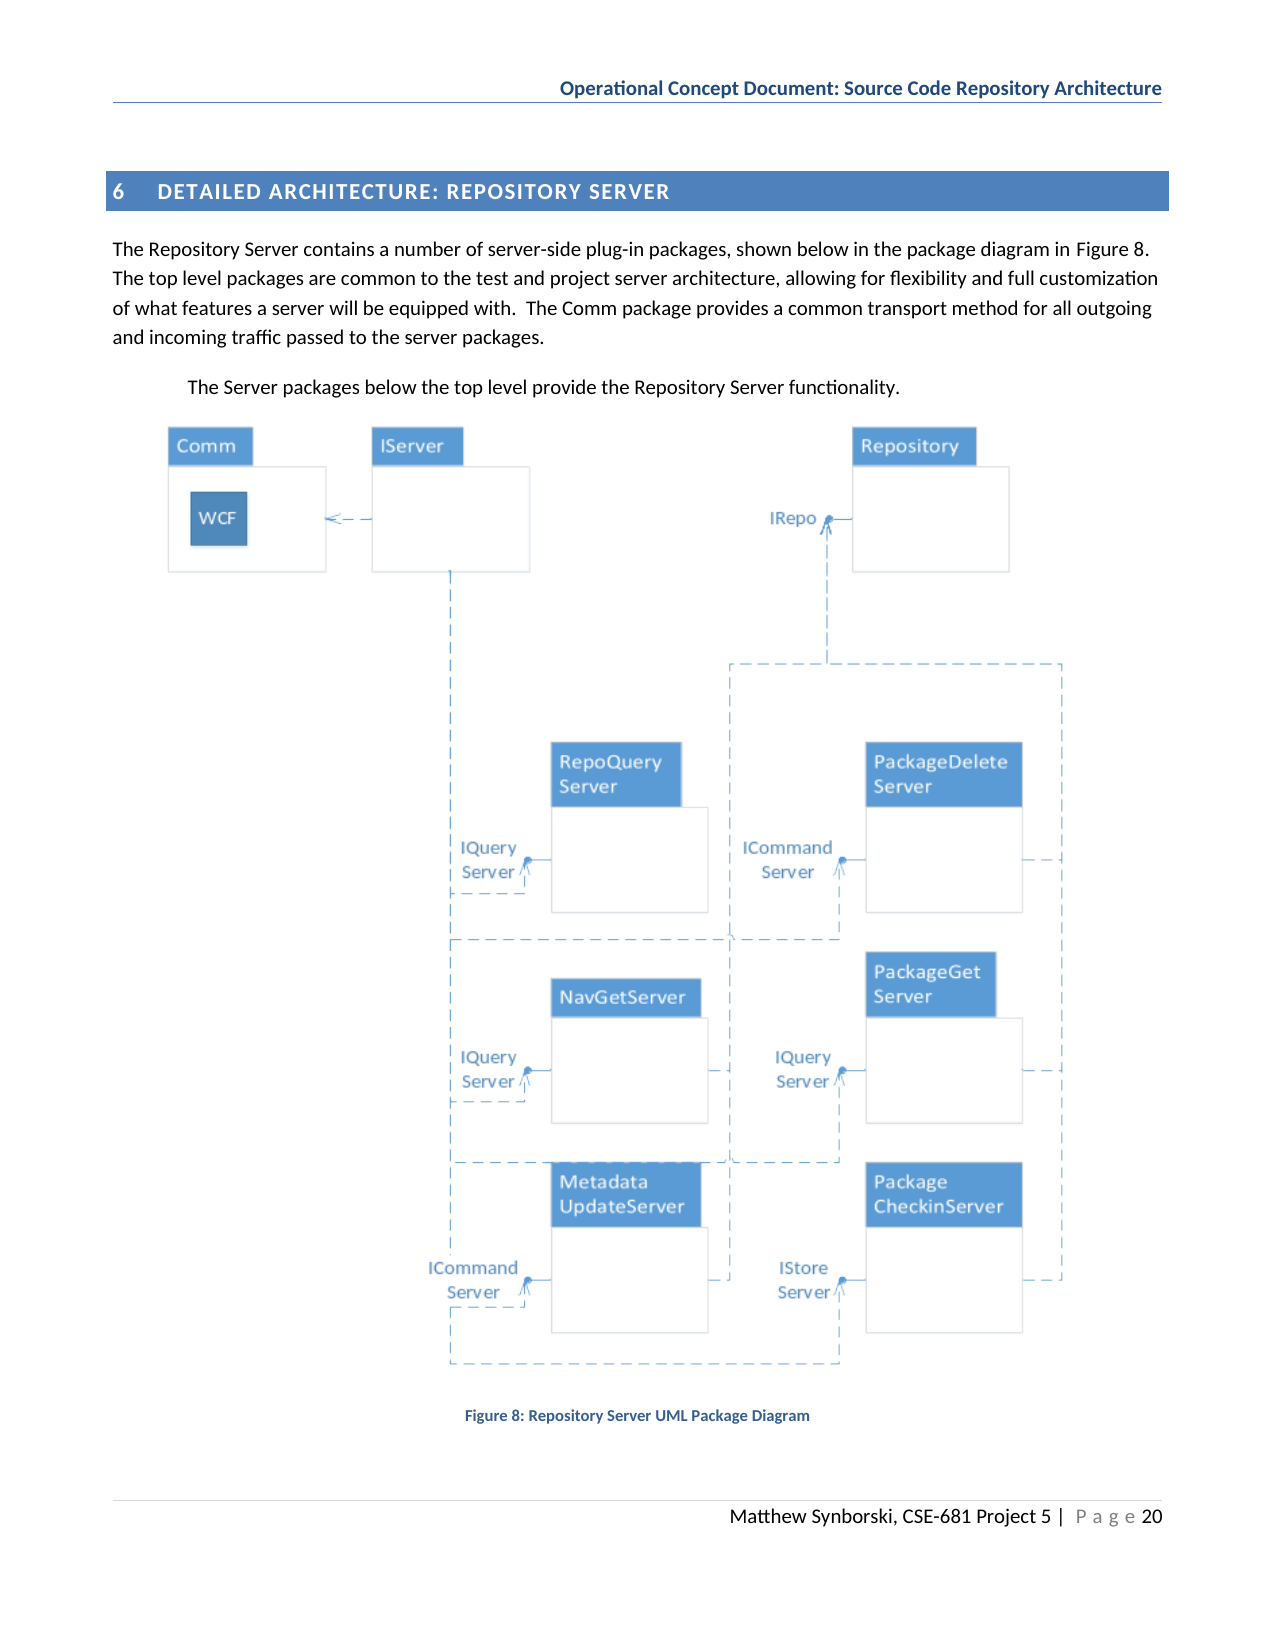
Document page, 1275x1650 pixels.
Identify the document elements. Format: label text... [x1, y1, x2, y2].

text Figure 8: Repository Server UML Package Diagram [112, 1405, 1162, 1425]
text The Repository Server contains a number of server-side plug-in packages, shown below in the package diagram in Figure 8. The top level packages are common to the test and project server architecture, allowing for flexibility and full customization of what features a server will be equipped with. The Comm package provides a common transport method for all outgoing and incoming traffic passed to the server packages. [112, 236, 1162, 349]
subtitle Detailed Architecture: Repository Server [113, 177, 1162, 205]
text The Server packages below the top level provide the Repository Server functionality. [112, 374, 1162, 399]
